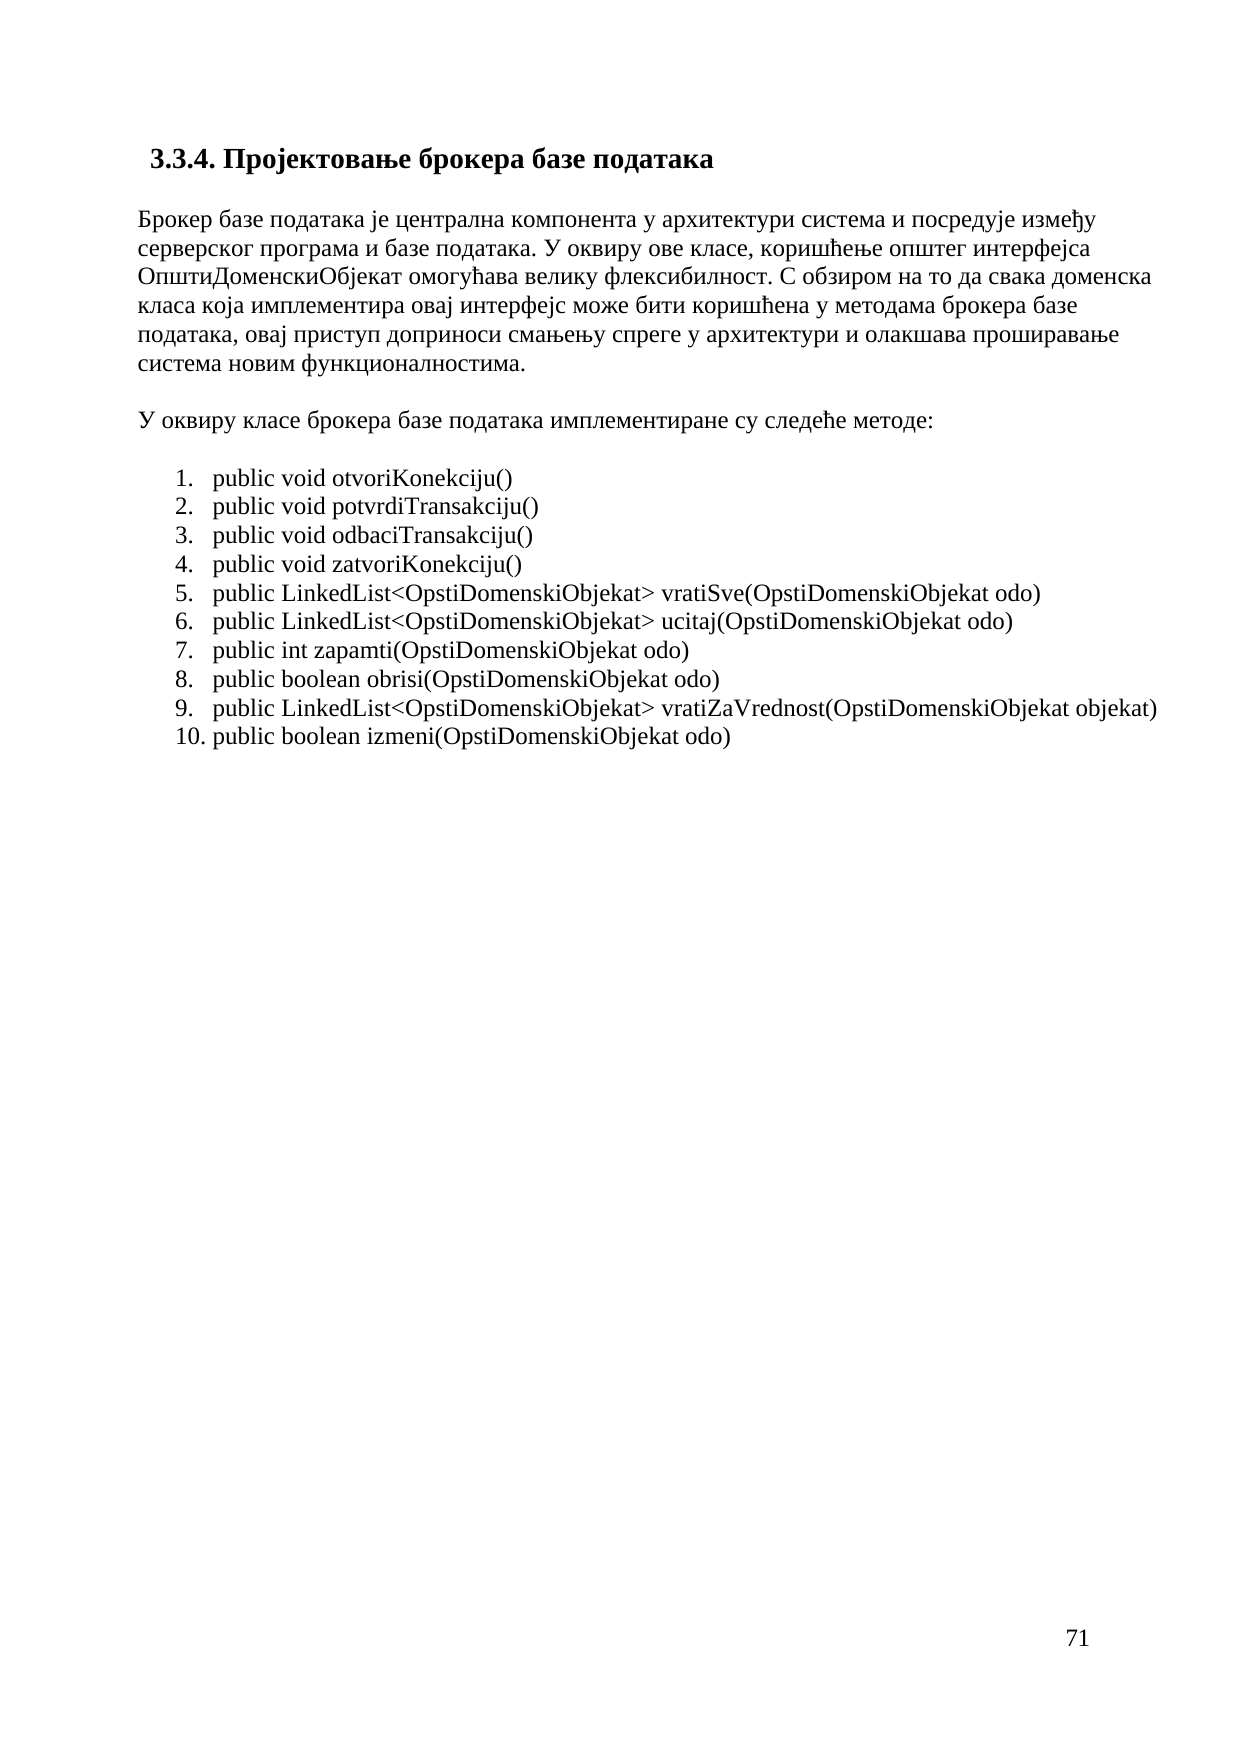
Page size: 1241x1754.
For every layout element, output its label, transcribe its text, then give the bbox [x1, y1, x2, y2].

list public boolean obrisi(OpstiDomenskiObjekat odo) [175, 664, 1167, 693]
list public int zapamti(OpstiDomenskiObjekat odo) [175, 635, 1167, 664]
list public LinkedList<OpstiDomenskiObjekat> vratiSve(OpstiDomenskiObjekat odo) [175, 578, 1167, 606]
text У оквиру класе брокера базе података имплементиране су следеће методе: [137, 405, 1167, 434]
subtitle 3.3.4. Пројектовање брокера базе података [150, 142, 1167, 175]
text Брокер базе података је централна компонента у архитектури система и посредује између серверског програма и базе података. У оквиру ове класе, коришћење општег интерфејса ОпштиДоменскиОбјекат омогућава велику флексибилност. С обзиром на то да свака доменска класа која имплементира овај интерфејс може бити коришћена у методама брокера базе података, овај приступ доприноси смањењу спреге у архитектури и олакшава проширавање система новим функционалностима. [137, 204, 1167, 376]
list public boolean izmeni(OpstiDomenskiObjekat odo) [175, 721, 1167, 750]
list public void odbaciTransakciju() [175, 520, 1167, 549]
list public void zatvoriKonekciju() [175, 549, 1167, 578]
list public LinkedList<OpstiDomenskiObjekat> ucitaj(OpstiDomenskiObjekat odo) [175, 606, 1167, 635]
list public void otvoriKonekciju() [175, 463, 1167, 491]
list public LinkedList<OpstiDomenskiObjekat> vratiZaVrednost(OpstiDomenskiObjekat objekat) [175, 693, 1167, 721]
list public void potvrdiTransakciju() [175, 491, 1167, 520]
